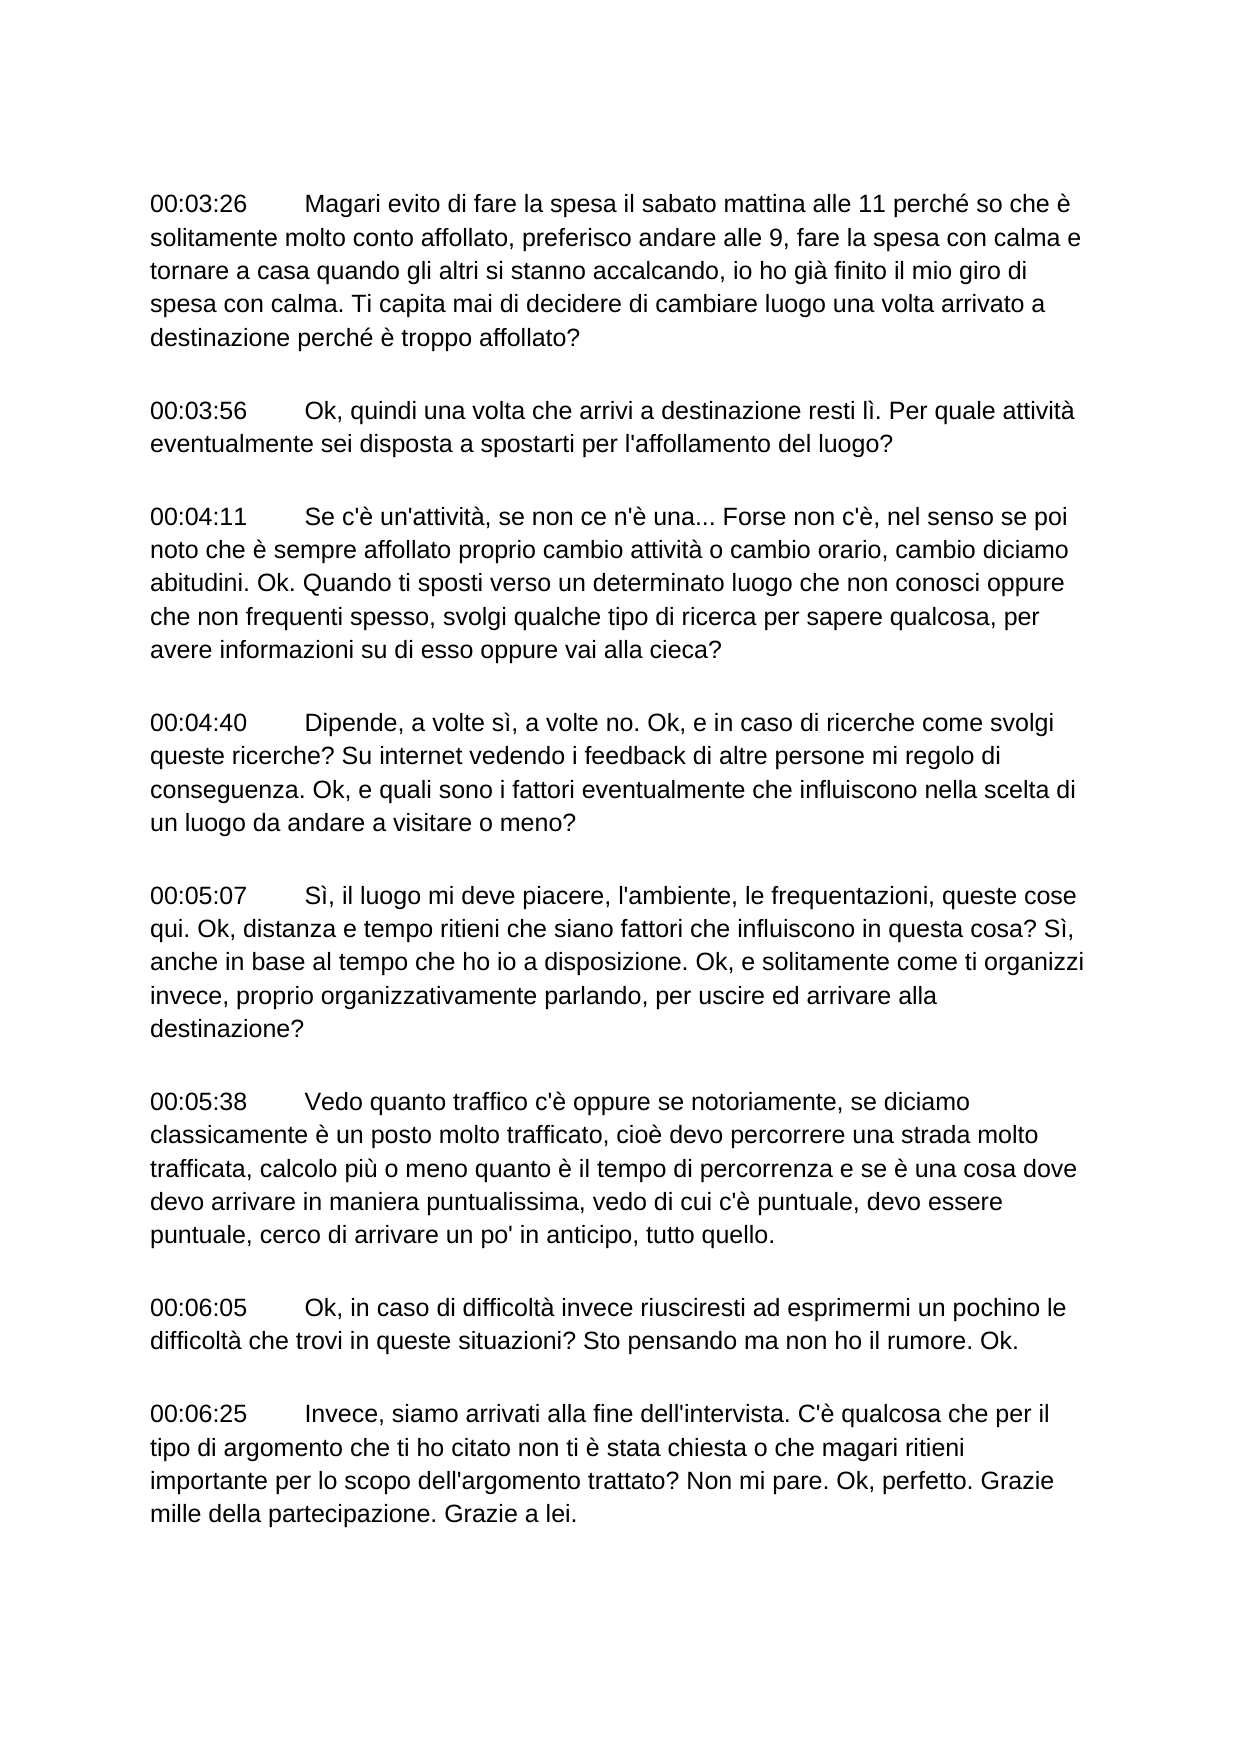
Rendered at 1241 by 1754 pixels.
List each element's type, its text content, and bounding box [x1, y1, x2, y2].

text 00:05:07 Sì, il luogo mi deve piacere, l'ambiente, le frequentazioni, queste cose qui. Ok, distanza e tempo ritieni che siano fattori che influiscono in questa cosa? Sì, anche in base al tempo che ho io a disposizione. Ok, e solitamente come ti organizzi invece, proprio organizzativamente parlando, per uscire ed arrivare alla destinazione? [150, 881, 1090, 1043]
text 00:03:26 Magari evito di fare la spesa il sabato mattina alle 11 perché so che è solitamente molto conto affollato, preferisco andare alle 9, fare la spesa con calma e tornare a casa quando gli altri si stanno accalcando, io ho già finito il mio giro di spesa con calma. Ti capita mai di decidere di cambiare luogo una volta arrivato a destinazione perché è troppo affollato? [150, 189, 1090, 352]
text 00:06:05 Ok, in caso di difficoltà invece riusciresti ad esprimermi un pochino le difficoltà che trovi in queste situazioni? Sto pensando ma non ho il rumore. Ok. [150, 1293, 1090, 1355]
text 00:04:40 Dipende, a volte sì, a volte no. Ok, e in caso di ricerche come svolgi queste ricerche? Su internet vedendo i feedback di altre persone mi regolo di conseguenza. Ok, e quali sono i fattori eventualmente che influiscono nella scelta di un luogo da andare a visitare o meno? [150, 708, 1090, 837]
text 00:05:38 Vedo quanto traffico c'è oppure se notoriamente, se diciamo classicamente è un posto molto trafficato, cioè devo percorrere una strada molto trafficata, calcolo più o meno quanto è il tempo di percorrenza e se è una cosa dove devo arrivare in maniera puntualissima, vedo di cui c'è puntuale, devo essere puntuale, cerco di arrivare un po' in anticipo, tutto quello. [150, 1087, 1090, 1249]
text 00:06:25 Invece, siamo arrivati alla fine dell'intervista. C'è qualcosa che per il tipo di argomento che ti ho citato non ti è stata chiesta o che magari ritieni importante per lo scopo dell'argomento trattato? Non mi pare. Ok, perfetto. Grazie mille della partecipazione. Grazie a lei. [150, 1399, 1090, 1528]
text 00:03:56 Ok, quindi una volta che arrivi a destinazione resti lì. Per quale attività eventualmente sei disposta a spostarti per l'affollamento del luogo? [150, 396, 1090, 458]
text 00:04:11 Se c'è un'attività, se non ce n'è una... Forse non c'è, nel senso se poi noto che è sempre affollato proprio cambio attività o cambio orario, cambio diciamo abitudini. Ok. Quando ti sposti verso un determinato luogo che non conosci oppure che non frequenti spesso, svolgi qualche tipo di ricerca per sapere qualcosa, per avere informazioni su di esso oppure vai alla cieca? [150, 502, 1090, 664]
